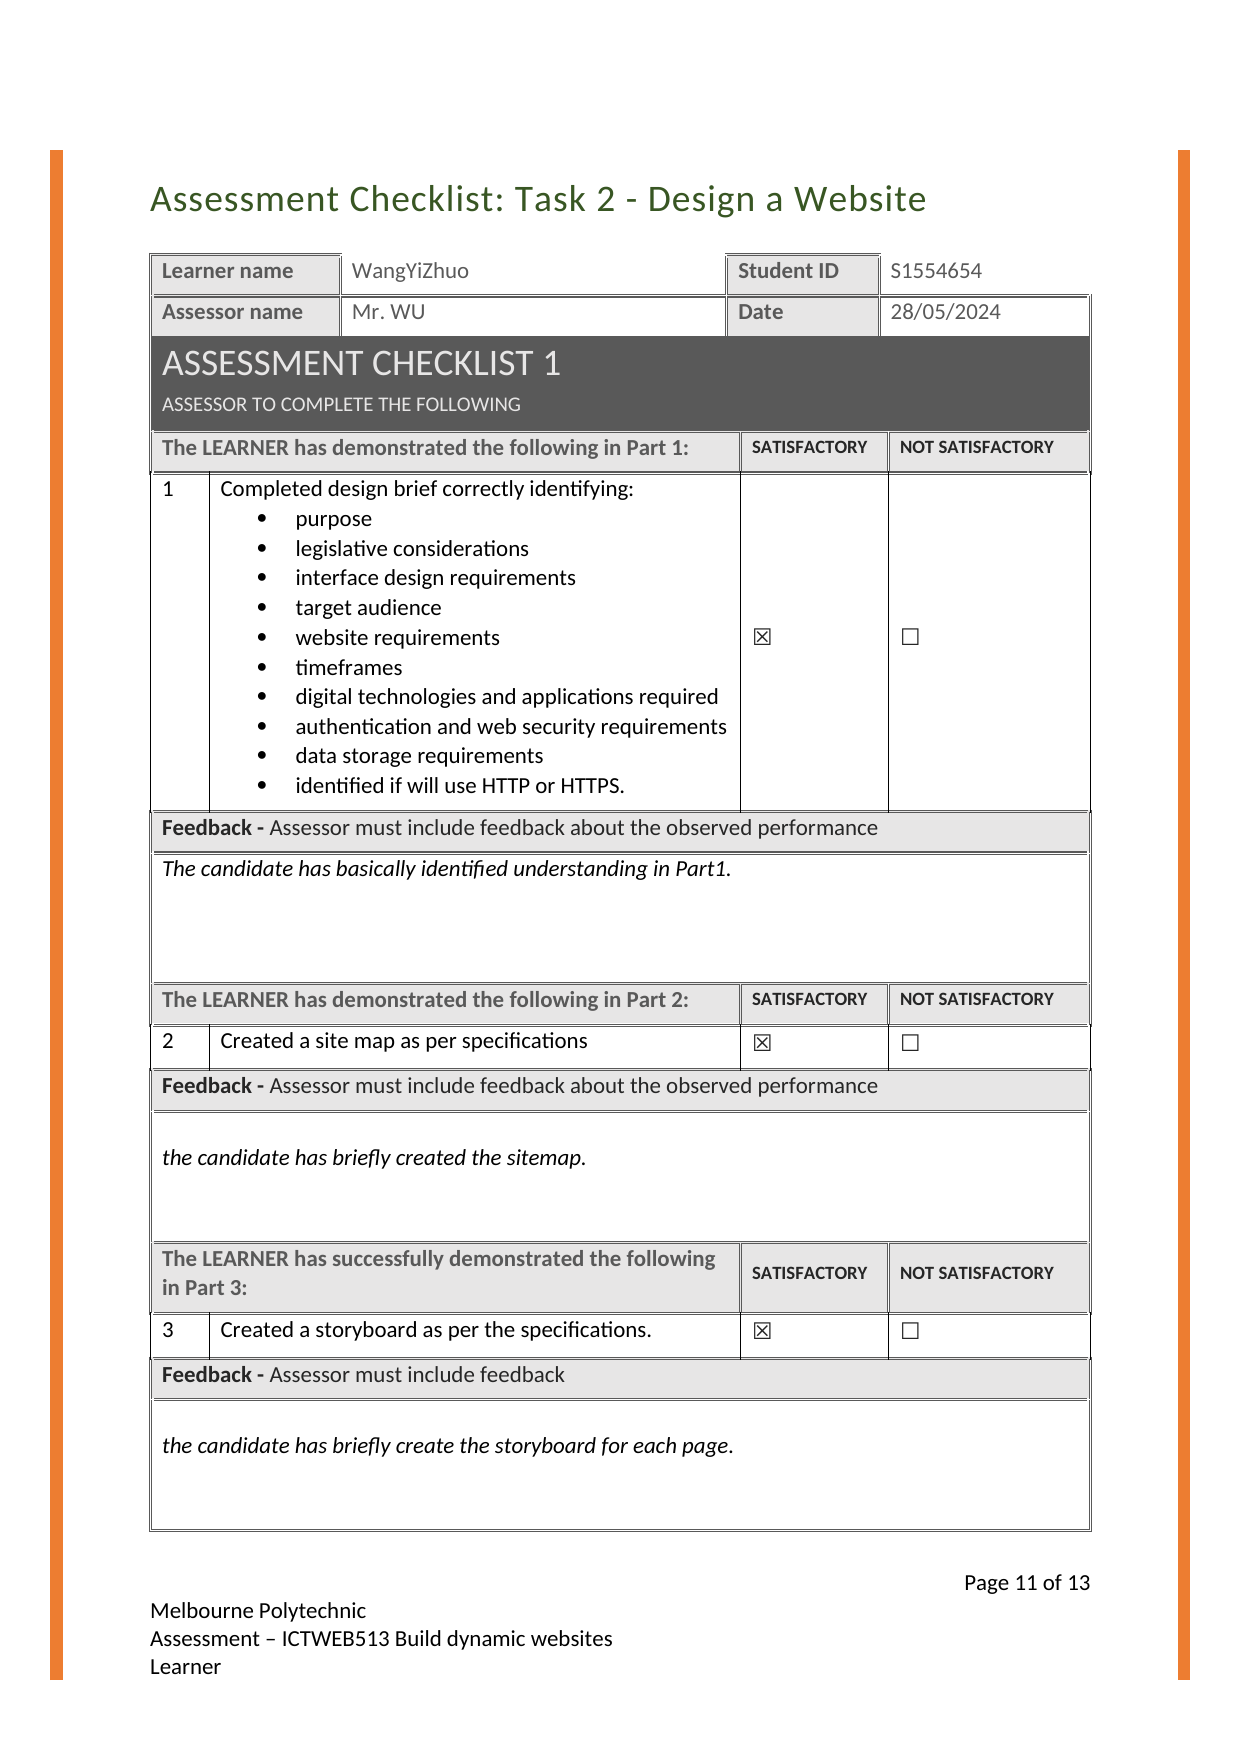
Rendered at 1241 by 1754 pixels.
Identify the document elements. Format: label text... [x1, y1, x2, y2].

table_header WangYiZhuo [340, 253, 727, 294]
table_cell [151, 1024, 209, 1068]
subtitle Assessment Checklist: Task 2 - Design a Website [150, 175, 1090, 221]
table_cell The LEARNER has demonstrated the following in Part 2: [151, 982, 741, 1023]
table_cell Feedback - Assessor must include feedback about the observed performance [151, 810, 1090, 851]
table_header Learner name [152, 256, 340, 294]
table_cell Feedback - Assessor must include feedback about the observed performance [151, 1068, 1090, 1110]
table_cell Assessor name [151, 294, 340, 336]
table_cell [151, 1312, 209, 1357]
table_cell The LEARNER has demonstrated the following in Part 1: [152, 430, 739, 471]
table_cell 28/05/2024 [879, 294, 1090, 336]
table_cell the candidate has briefly create the storyboard for each page. [151, 1398, 1090, 1529]
table_cell Created a storyboard as per the specifications. [210, 1315, 740, 1357]
table_cell Date [728, 298, 878, 336]
table_cell NOT SATISFACTORY [889, 982, 1090, 1023]
table_cell Completed design brief correctly identifying: purpose legislative considerations interface design requirements target audience website requirements timeframes digital technologies and applications required authentication and web security requirements data storage requirements identified if will use HTTP or HTTPS. [210, 475, 740, 810]
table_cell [151, 1357, 1090, 1398]
table_cell the candidate has briefly created the sitemap. [151, 1110, 1090, 1241]
table_cell NOT SATISFACTORY [890, 1241, 1089, 1312]
table_cell SATISFACTORY [742, 433, 887, 471]
table_header Student ID [727, 256, 879, 294]
table_cell Mr. WU [342, 298, 725, 336]
table_cell SATISFACTORY [742, 1244, 887, 1312]
table_cell SATISFACTORY [742, 985, 887, 1023]
table_cell NOT SATISFACTORY [890, 430, 1089, 471]
table_header S1554654 [879, 253, 1090, 294]
table_cell [151, 471, 209, 810]
table_cell The candidate has basically identified understanding in Part1. [152, 851, 1089, 982]
table_cell The LEARNER has successfully demonstrated the following in Part 3: [152, 1241, 739, 1312]
table_cell Assessment checklist 1 assessor to complete the following [152, 336, 1089, 430]
table_cell Created a site map as per specifications [210, 1027, 740, 1068]
